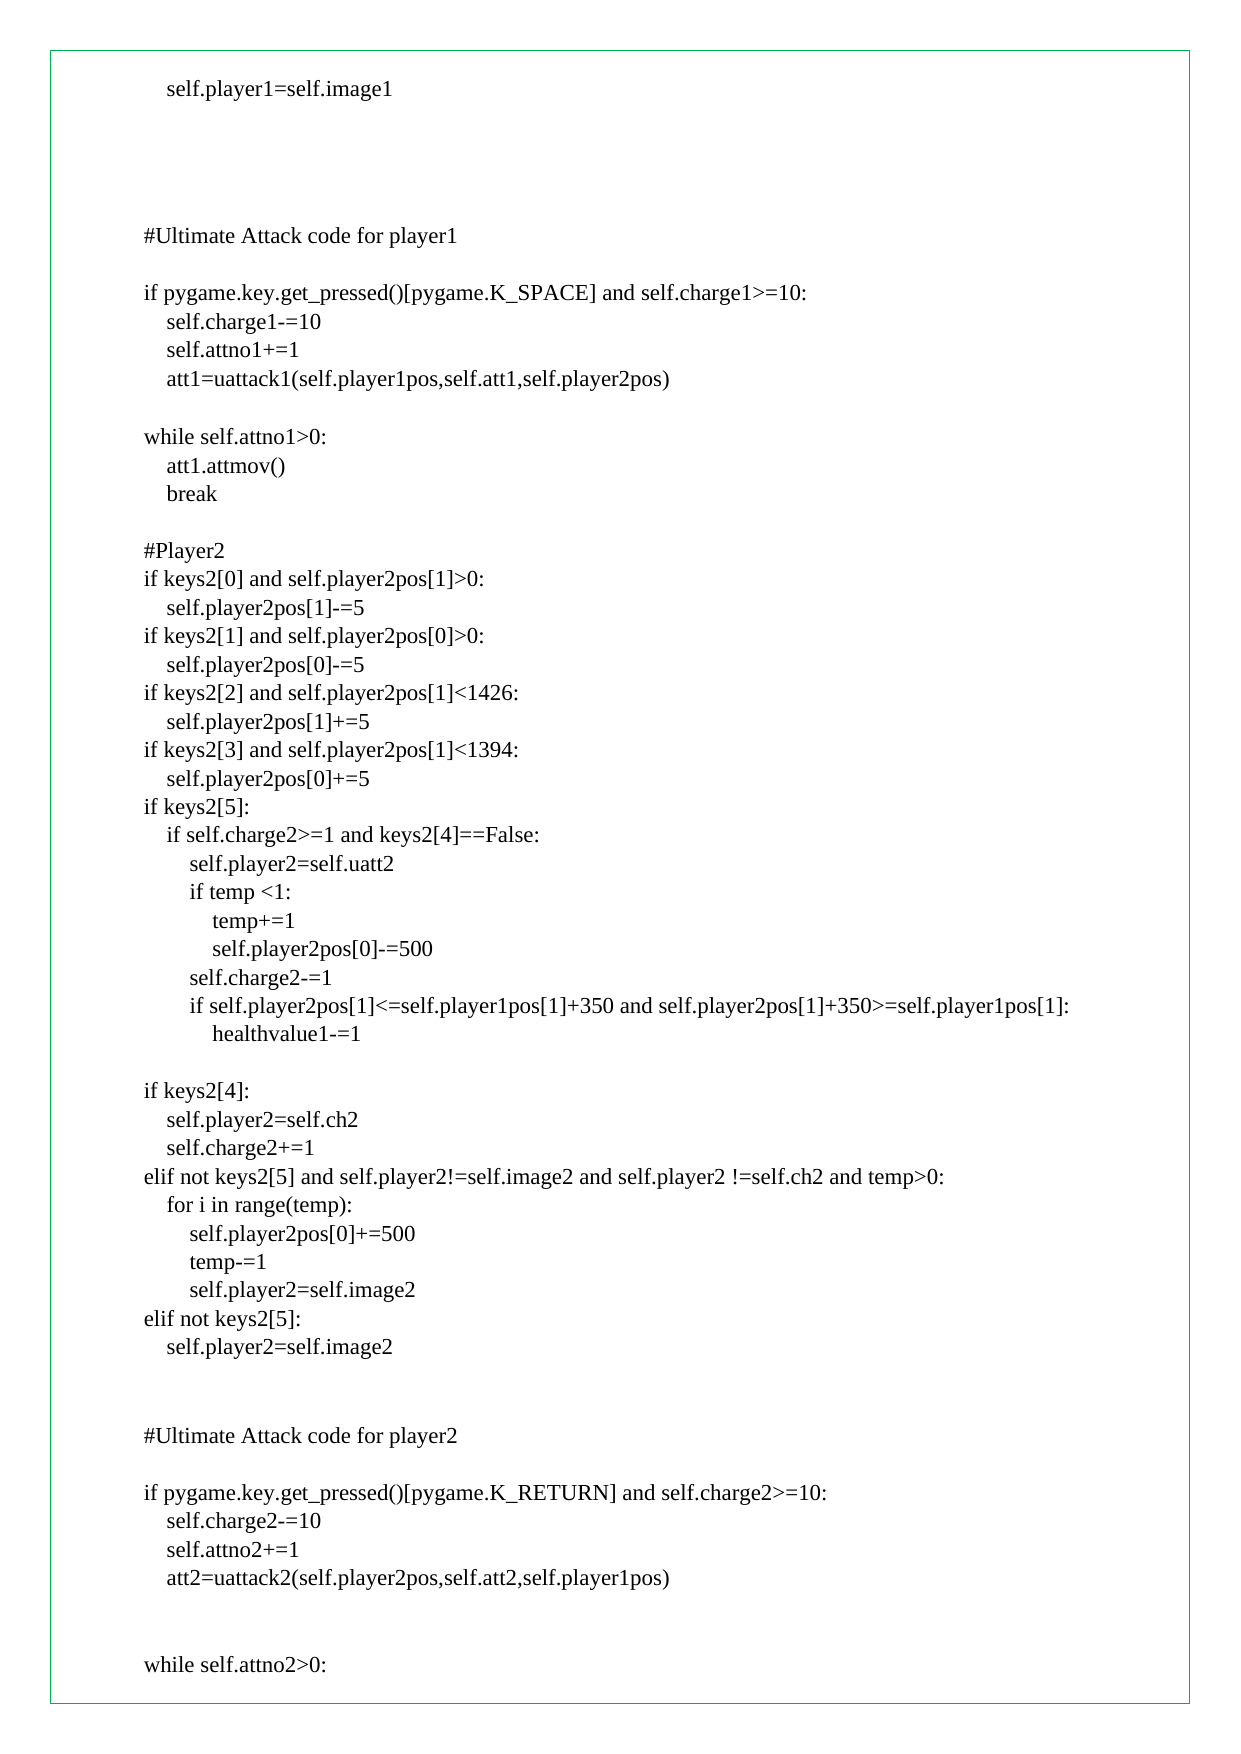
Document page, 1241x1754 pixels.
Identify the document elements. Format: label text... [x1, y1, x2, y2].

text if pygame.key.get_pressed()[pygame.K_SPACE] and self.charge1>=10: [75, 279, 1165, 306]
text break [75, 480, 1165, 507]
text while self.attno2>0: [75, 1651, 1165, 1678]
text self.player2pos[0]-=500 [75, 935, 1165, 962]
text while self.attno1>0: [75, 423, 1165, 450]
text att2=uattack2(self.player2pos,self.att2,self.player1pos) [75, 1564, 1165, 1591]
text self.attno1+=1 [75, 336, 1165, 363]
text if temp <1: [75, 878, 1165, 905]
text self.player2pos[0]+=500 [75, 1219, 1165, 1246]
text for i in range(temp): [75, 1191, 1165, 1217]
text #Player2 [75, 537, 1165, 563]
text self.player1=self.image1 [75, 75, 1165, 101]
text if self.charge2>=1 and keys2[4]==False: [75, 821, 1165, 848]
text if self.player2pos[1]<=self.player1pos[1]+350 and self.player2pos[1]+350>=self.player1pos[1]: [75, 992, 1165, 1018]
text elif not keys2[5] and self.player2!=self.image2 and self.player2 !=self.ch2 and temp>0: [75, 1163, 1165, 1189]
text if keys2[2] and self.player2pos[1]<1426: [75, 679, 1165, 706]
text self.player2pos[1]-=5 [75, 594, 1165, 620]
text self.charge2+=1 [75, 1134, 1165, 1161]
text self.player2=self.image2 [75, 1333, 1165, 1360]
text self.charge1-=10 [75, 308, 1165, 334]
text if keys2[5]: [75, 793, 1165, 819]
text #Ultimate Attack code for player1 [75, 222, 1165, 249]
text healthvalue1-=1 [75, 1021, 1165, 1047]
text if keys2[4]: [75, 1077, 1165, 1104]
text if keys2[3] and self.player2pos[1]<1394: [75, 736, 1165, 762]
text self.player2pos[1]+=5 [75, 708, 1165, 734]
text temp-=1 [75, 1248, 1165, 1274]
text if keys2[0] and self.player2pos[1]>0: [75, 566, 1165, 592]
text if keys2[1] and self.player2pos[0]>0: [75, 622, 1165, 649]
text if pygame.key.get_pressed()[pygame.K_RETURN] and self.charge2>=10: [75, 1479, 1165, 1505]
text self.attno2+=1 [75, 1536, 1165, 1562]
text self.player2pos[0]+=5 [75, 764, 1165, 791]
text att1=uattack1(self.player1pos,self.att1,self.player2pos) [75, 365, 1165, 391]
text self.player2=self.image2 [75, 1276, 1165, 1303]
text self.charge2-=1 [75, 964, 1165, 990]
text self.player2=self.ch2 [75, 1106, 1165, 1132]
text elif not keys2[5]: [75, 1305, 1165, 1331]
text self.charge2-=10 [75, 1507, 1165, 1534]
text self.player2=self.uatt2 [75, 850, 1165, 876]
text temp+=1 [75, 907, 1165, 933]
text #Ultimate Attack code for player2 [75, 1422, 1165, 1448]
text att1.attmov() [75, 452, 1165, 478]
text self.player2pos[0]-=5 [75, 651, 1165, 677]
